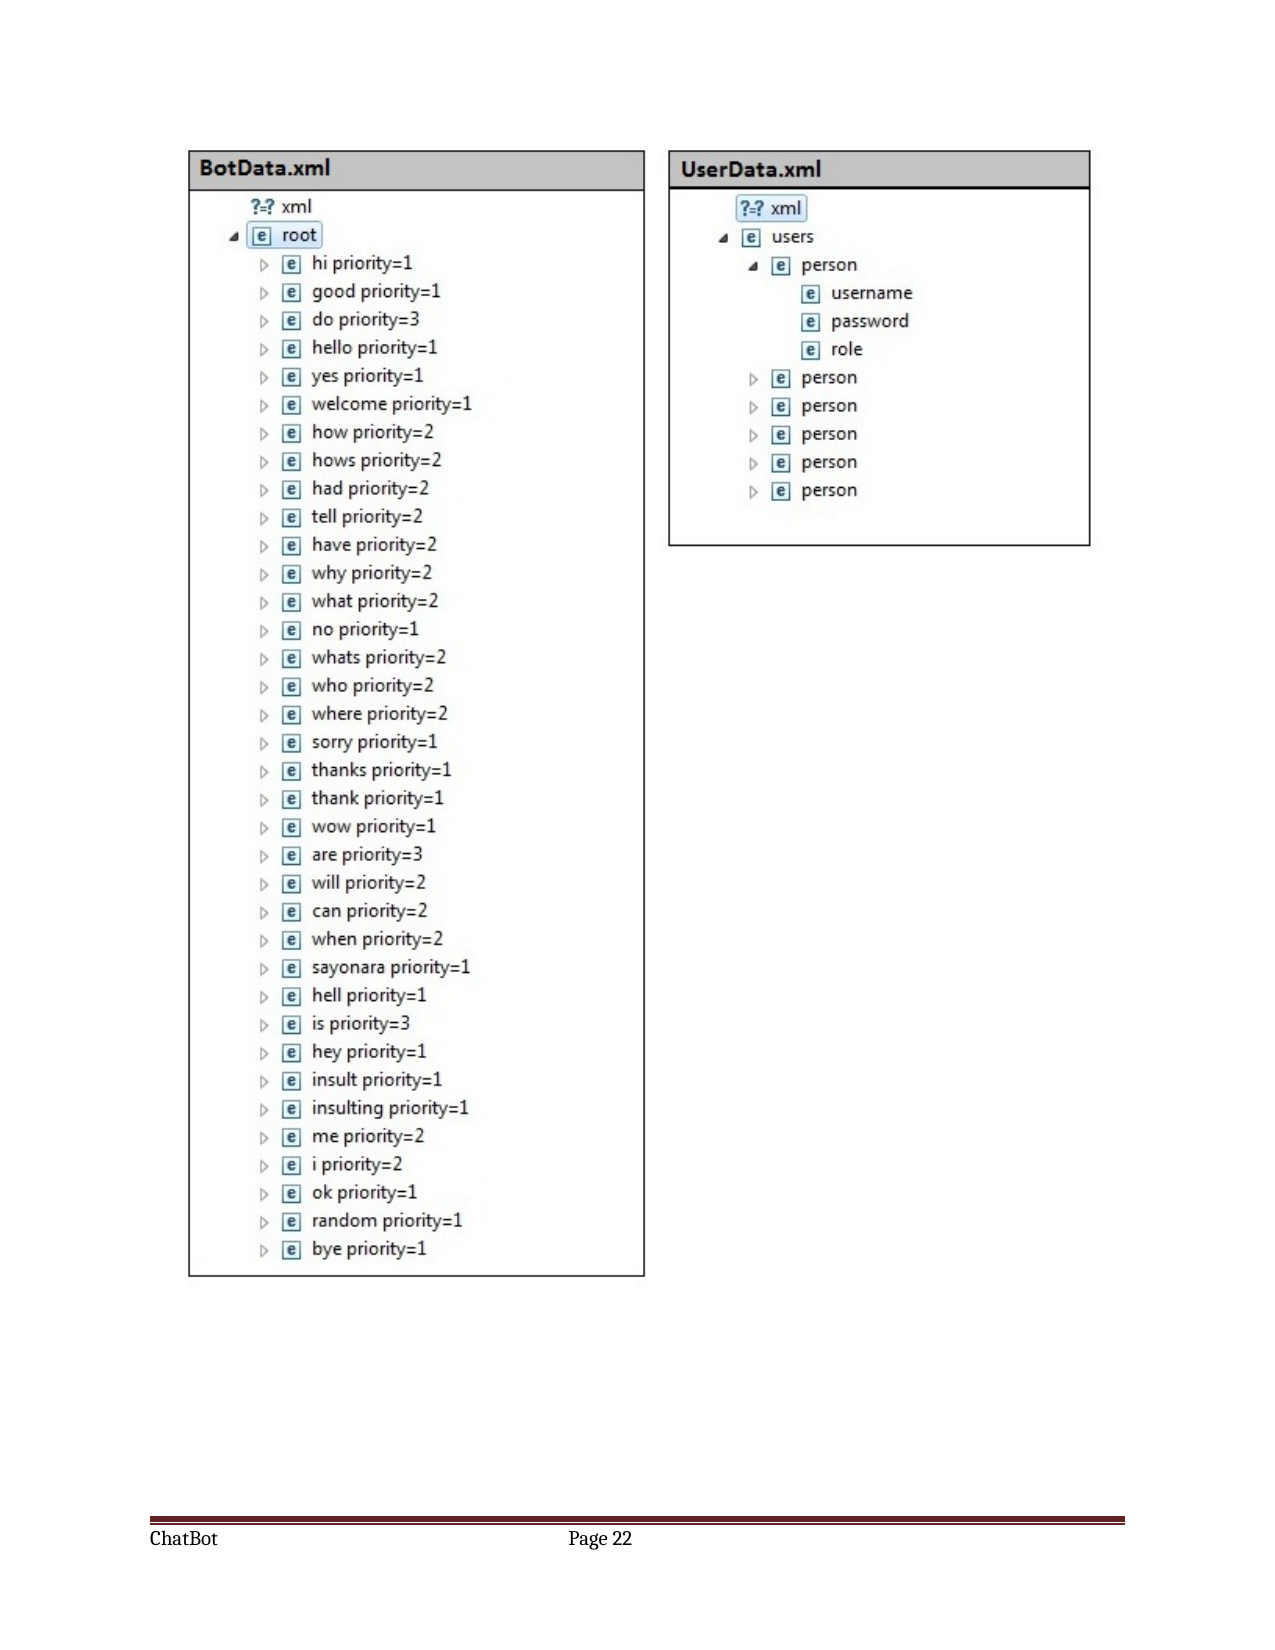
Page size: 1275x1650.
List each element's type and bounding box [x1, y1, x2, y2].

picture [187, 150, 1108, 1288]
